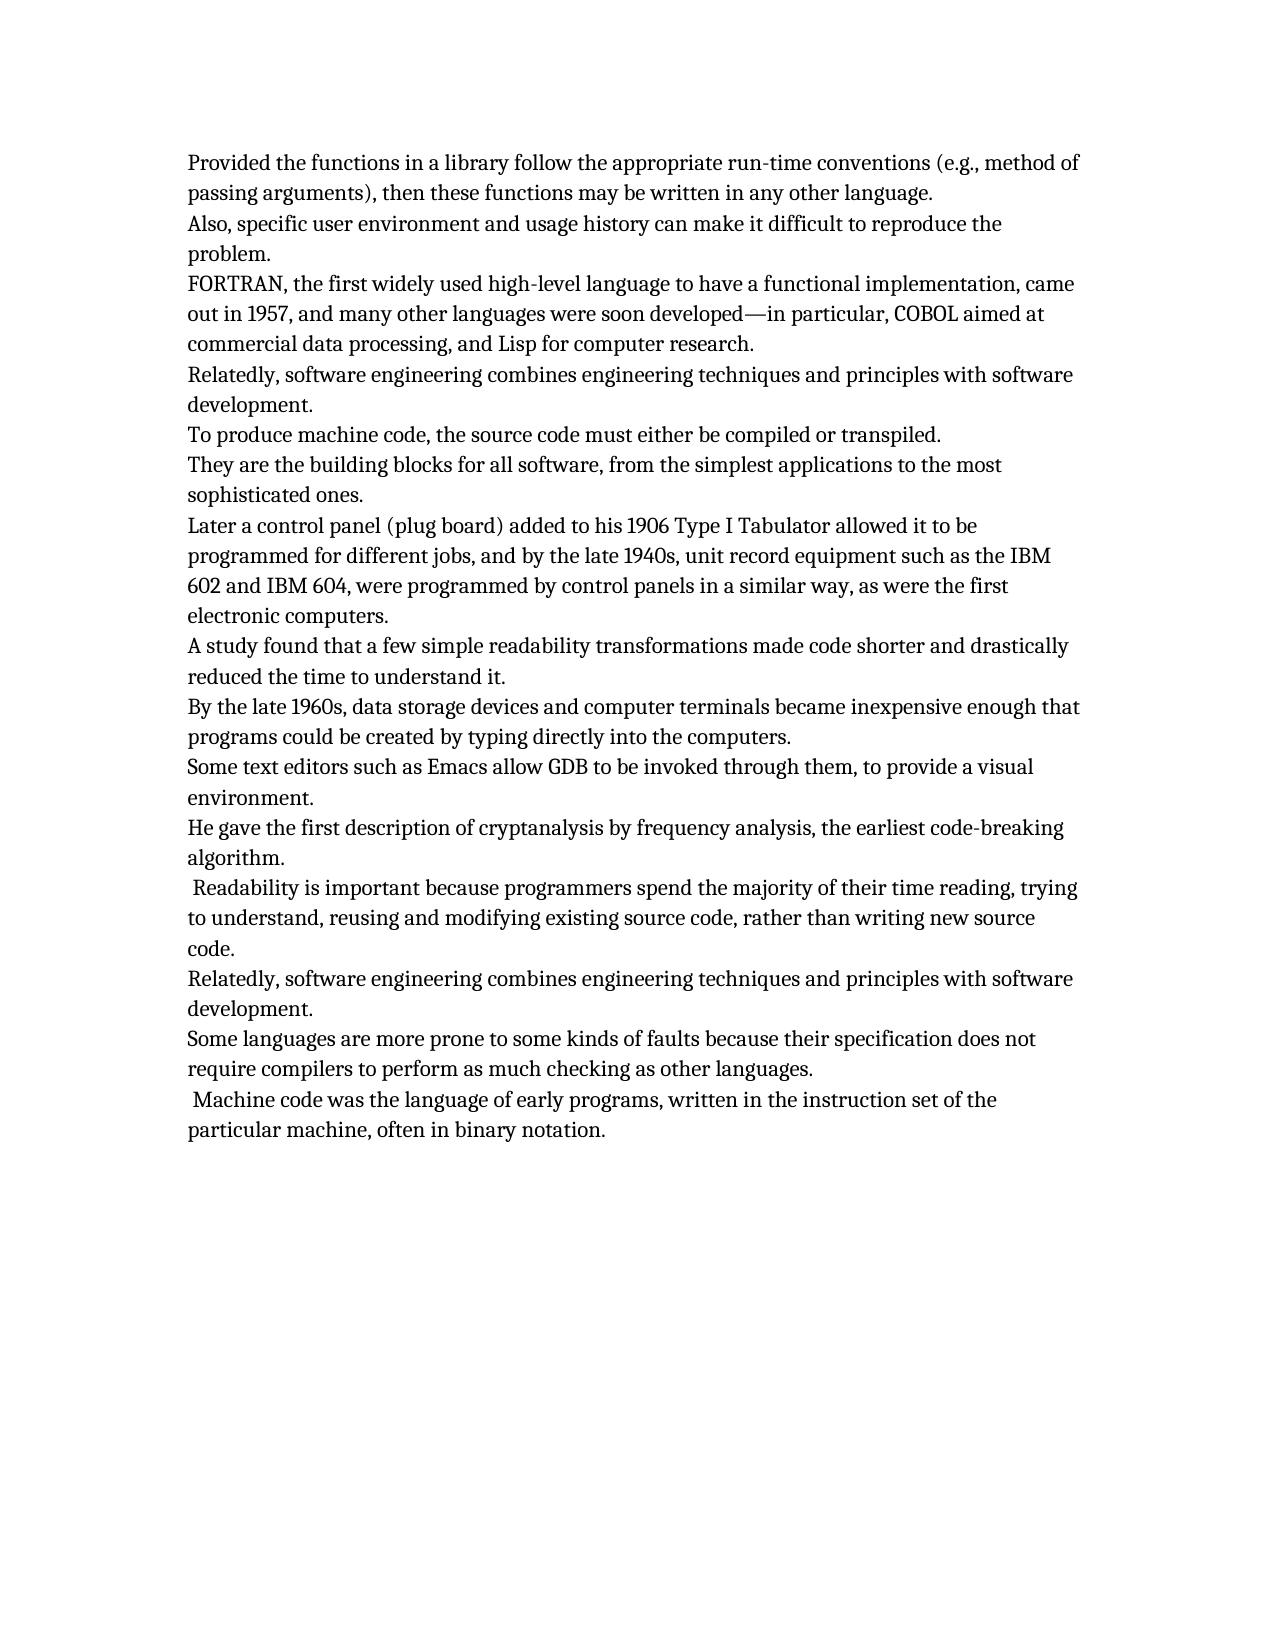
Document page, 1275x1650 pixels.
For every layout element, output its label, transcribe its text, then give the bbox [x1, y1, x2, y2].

text Provided the functions in a library follow the appropriate run-time conventions (e.g., method of passing arguments), then these functions may be written in any other language. Also, specific user environment and usage history can make it difficult to reproduce the problem. FORTRAN, the first widely used high-level language to have a functional implementation, came out in 1957, and many other languages were soon developed—in particular, COBOL aimed at commercial data processing, and Lisp for computer research. Relatedly, software engineering combines engineering techniques and principles with software development. To produce machine code, the source code must either be compiled or transpiled. They are the building blocks for all software, from the simplest applications to the most sophisticated ones. Later a control panel (plug board) added to his 1906 Type I Tabulator allowed it to be programmed for different jobs, and by the late 1940s, unit record equipment such as the IBM 602 and IBM 604, were programmed by control panels in a similar way, as were the first electronic computers. A study found that a few simple readability transformations made code shorter and drastically reduced the time to understand it. By the late 1960s, data storage devices and computer terminals became inexpensive enough that programs could be created by typing directly into the computers. Some text editors such as Emacs allow GDB to be invoked through them, to provide a visual environment. He gave the first description of cryptanalysis by frequency analysis, the earliest code-breaking algorithm. Readability is important because programmers spend the majority of their time reading, trying to understand, reusing and modifying existing source code, rather than writing new source code. Relatedly, software engineering combines engineering techniques and principles with software development. Some languages are more prone to some kinds of faults because their specification does not require compilers to perform as much checking as other languages. Machine code was the language of early programs, written in the instruction set of the particular machine, often in binary notation. [187, 150, 1087, 1143]
